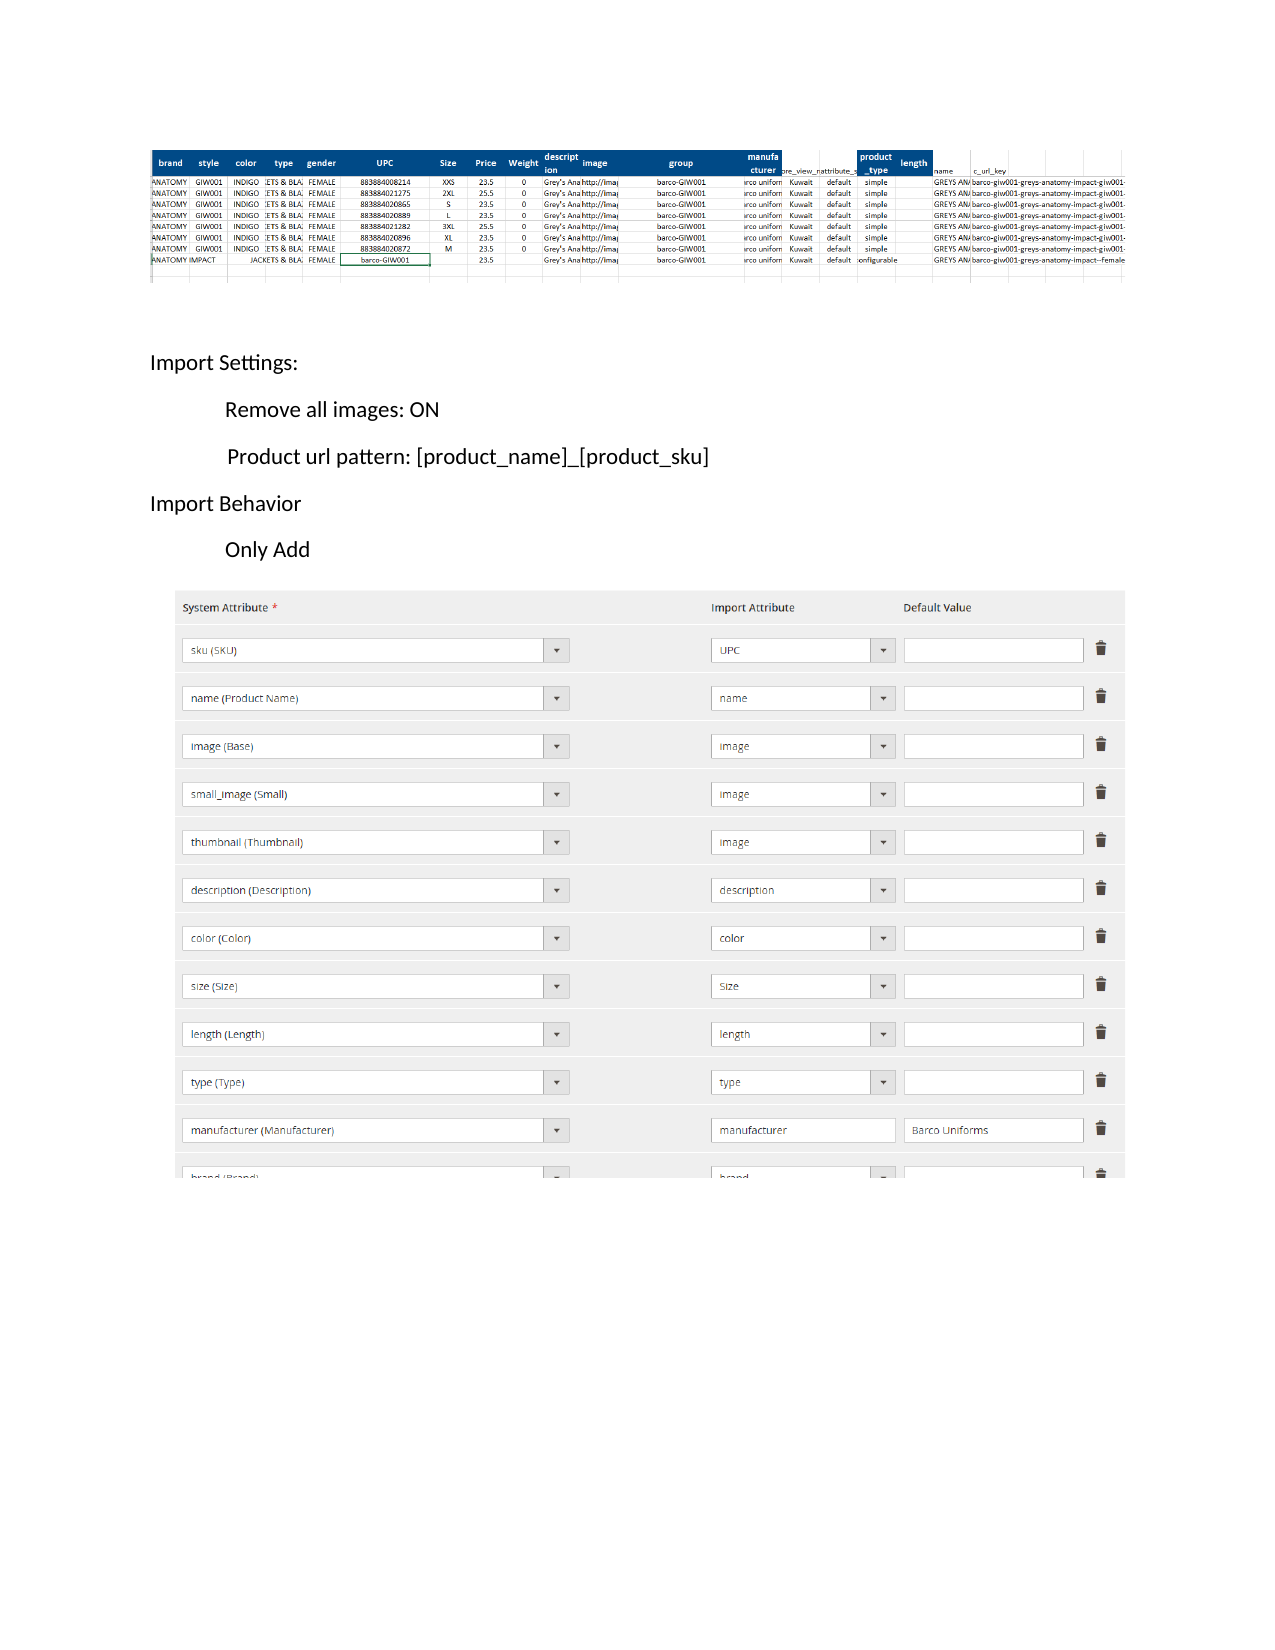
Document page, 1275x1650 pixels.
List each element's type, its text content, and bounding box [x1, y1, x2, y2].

picture [150, 582, 1125, 1178]
text Import Behavior [150, 489, 1125, 517]
picture [150, 150, 1125, 283]
text Remove all images: ON [150, 395, 1125, 423]
text Only Add [150, 536, 1125, 563]
text Product url pattern: [product_name]_[product_sku] [150, 442, 1125, 470]
text Import Settings: [150, 348, 1125, 376]
